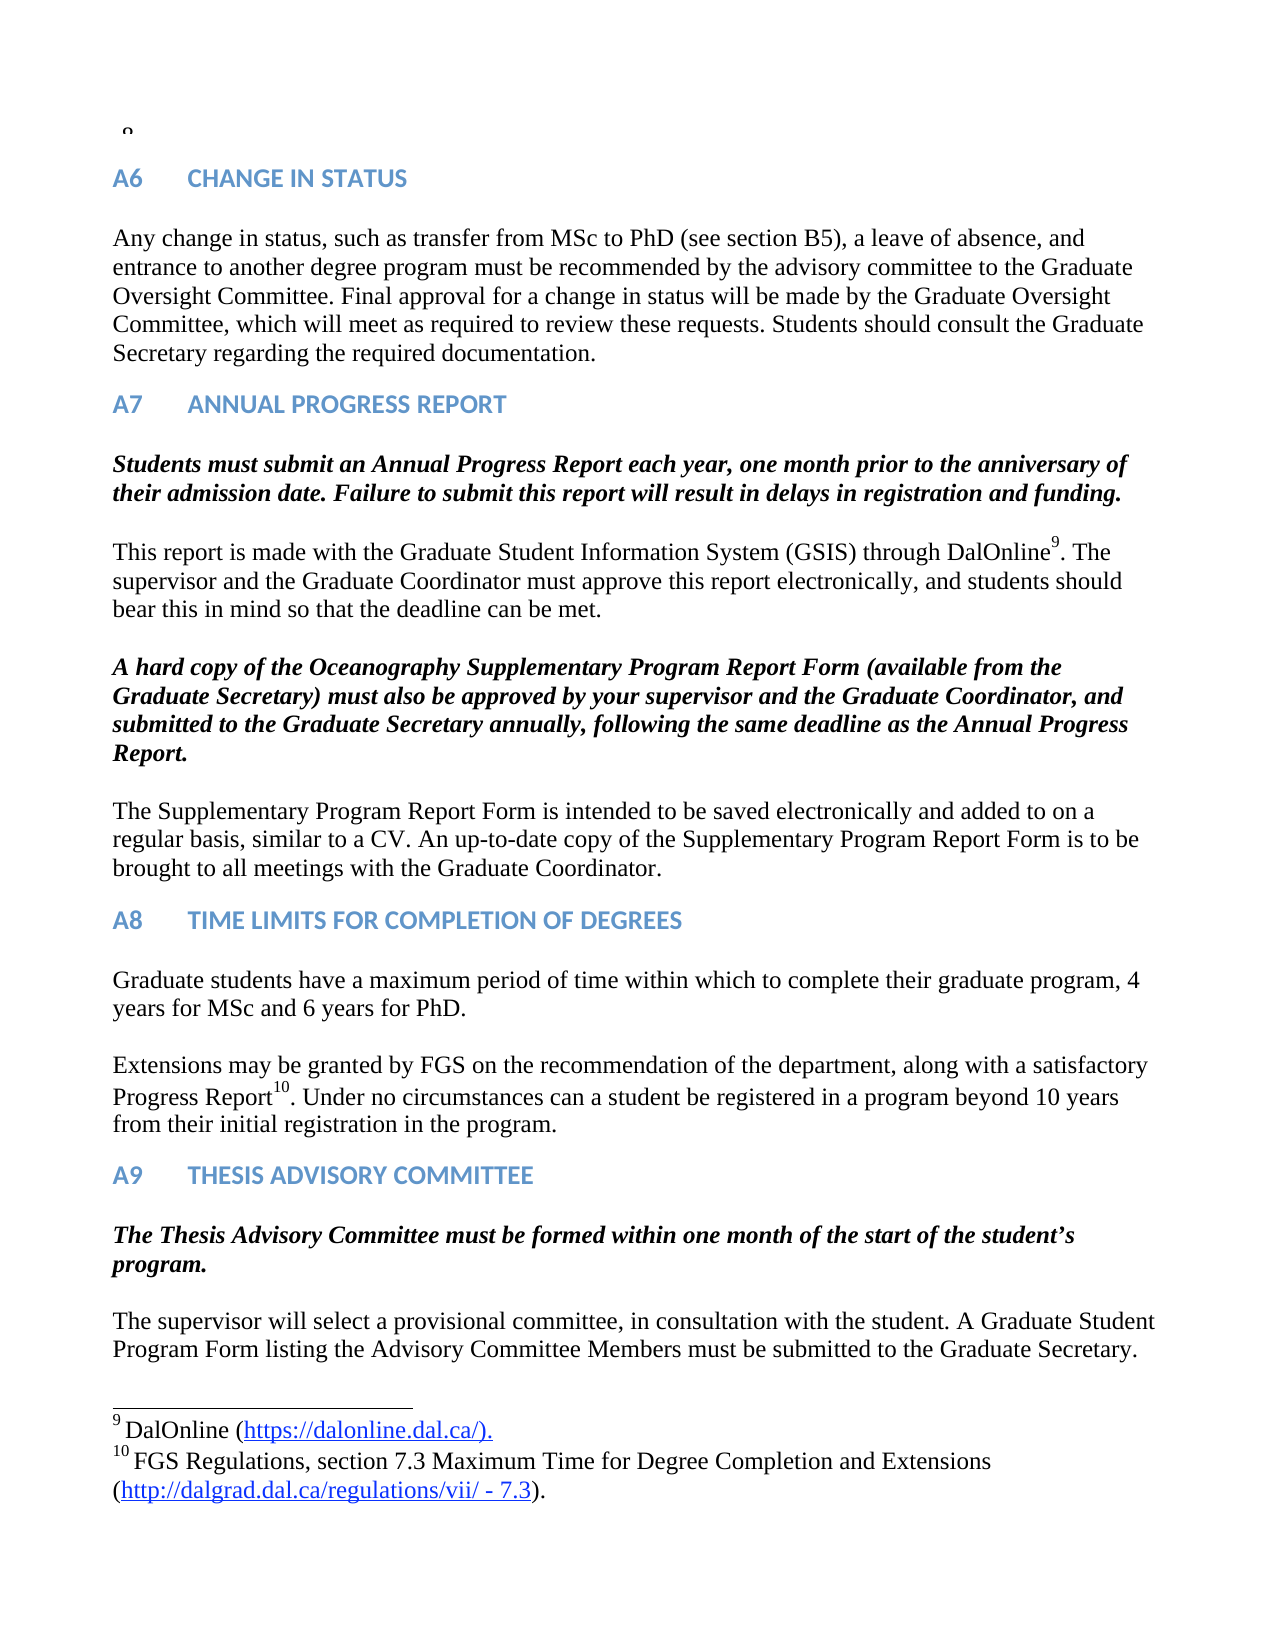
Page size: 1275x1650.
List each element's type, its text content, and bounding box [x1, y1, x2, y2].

text A6 CHANGE IN STATUS [112, 161, 1146, 194]
text 9 DalOnline (https://dalonline.dal.ca/). [112, 1408, 1146, 1444]
text The supervisor will select a provisional committee, in consultation with the student. A Graduate Student Program Form listing the Advisory Committee Members must be submitted to the Graduate Secretary. [112, 1306, 1157, 1363]
subtitle Students must submit an Annual Progress Report each year, one month prior to the anniversary of their admission date. Failure to submit this report will result in delays in registration and funding. [112, 449, 1130, 507]
text Extensions may be granted by FGS on the recommendation of the department, along with a satisfactory Progress Report10. Under no circumstances can a student be registered in a program beyond 10 years from their initial registration in the program. [112, 1052, 1151, 1137]
subtitle A hard copy of the Oceanography Supplementary Program Report Form (available from the Graduate Secretary) must also be approved by your supervisor and the Graduate Coordinator, and submitted to the Graduate Secretary annually, following the same deadline as the Annual Progress Report. [112, 652, 1131, 767]
subtitle The Thesis Advisory Committee must be formed within one month of the start of the student’s program. [112, 1220, 1078, 1277]
text Any change in status, such as transfer from MSc to PhD (see section B5), a leave of absence, and entrance to another degree program must be recommended by the advisory committee to the Graduate Oversight Committee. Final approval for a change in status will be made by the Graduate Oversight Committee, which will meet as required to review these requests. Students should consult the Graduate Secretary regarding the required documentation. [112, 223, 1146, 367]
text A8 TIME LIMITS FOR COMPLETION OF DEGREES [112, 903, 1146, 936]
text A9 THESIS ADVISORY COMMITTEE [112, 1158, 1146, 1191]
text The Supplementary Program Report Form is intended to be saved electronically and added to on a regular basis, similar to a CV. An up-to-date copy of the Supplementary Program Report Form is to be brought to all meetings with the Graduate Coordinator. [112, 796, 1142, 882]
text A7 ANNUAL PROGRESS REPORT [112, 387, 1146, 420]
text This report is made with the Graduate Student Information System (GSIS) through DalOnline9. The supervisor and the Graduate Coordinator must approve this report electronically, and students should bear this in mind so that the deadline can be met. [112, 532, 1125, 623]
text Graduate students have a maximum period of time within which to complete their graduate program, 4 years for MSc and 6 years for PhD. [112, 965, 1142, 1022]
text 10 FGS Regulations, section 7.3 Maximum Time for Degree Completion and Extensions (http://dalgrad.dal.ca/regulations/vii/ - 7.3). [112, 1447, 1146, 1504]
